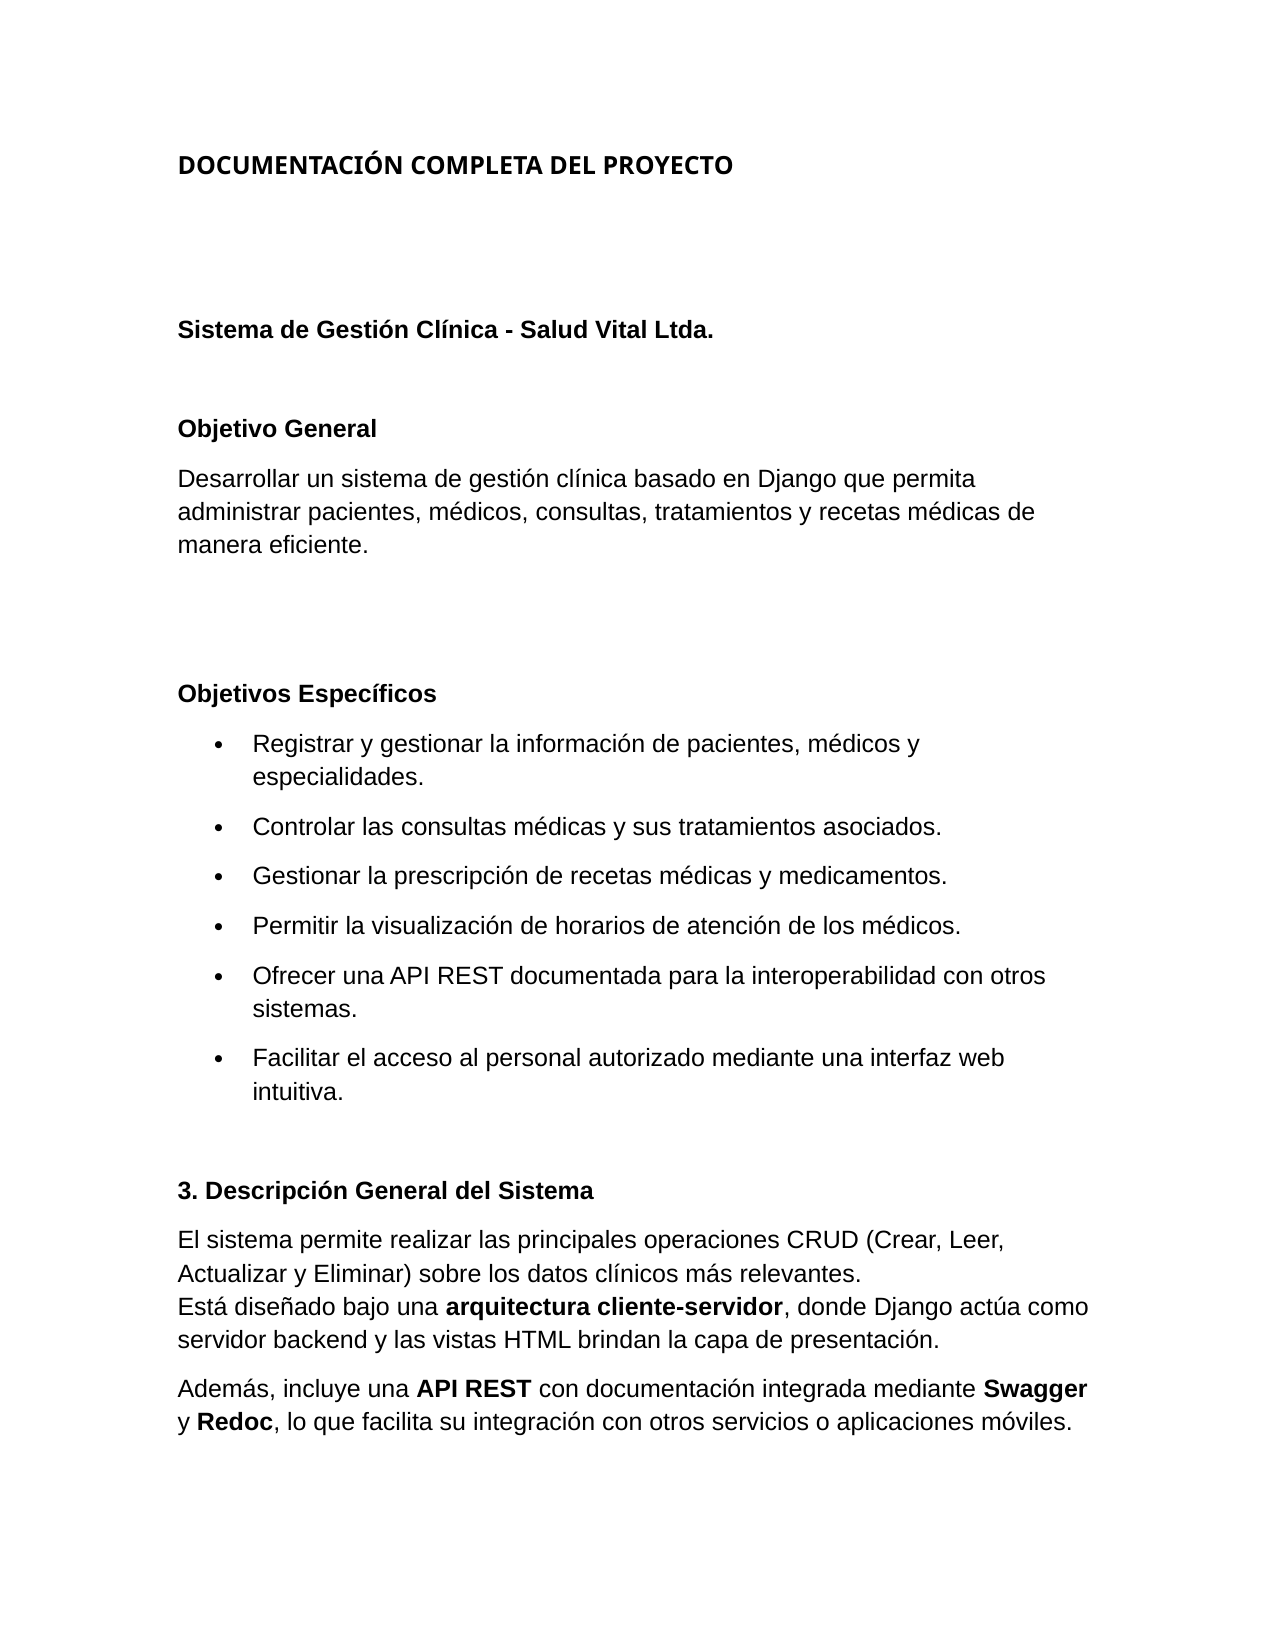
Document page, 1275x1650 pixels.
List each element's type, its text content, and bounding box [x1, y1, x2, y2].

text Objetivo General [177, 414, 1098, 443]
list Registrar y gestionar la información de pacientes, médicos y especialidades. [215, 729, 1098, 791]
text Además, incluye una API REST con documentación integrada mediante Swagger y Redoc, lo que facilita su integración con otros servicios o aplicaciones móviles. [177, 1374, 1098, 1436]
list Facilitar el acceso al personal autorizado mediante una interfaz web intuitiva. [215, 1043, 1098, 1105]
list Permitir la visualización de horarios de atención de los médicos. [215, 911, 1098, 940]
list Controlar las consultas médicas y sus tratamientos asociados. [215, 812, 1098, 840]
text Desarrollar un sistema de gestión clínica basado en Django que permita administrar pacientes, médicos, consultas, tratamientos y recetas médicas de manera eficiente. [177, 464, 1098, 559]
text 3. Descripción General del Sistema [177, 1176, 1098, 1204]
text Sistema de Gestión Clínica - Salud Vital Ltda. [177, 315, 1098, 344]
text Objetivos Específicos [177, 679, 1098, 708]
list Ofrecer una API REST documentada para la interoperabilidad con otros sistemas. [215, 961, 1098, 1022]
text El sistema permite realizar las principales operaciones CRUD (Crear, Leer, Actualizar y Eliminar) sobre los datos clínicos más relevantes. Está diseñado bajo una arquitectura cliente-servidor, donde Django actúa como servidor backend y las vistas HTML brindan la capa de presentación. [177, 1226, 1098, 1353]
text DOCUMENTACIÓN COMPLETA DEL PROYECTO [177, 148, 1098, 182]
list Gestionar la prescripción de recetas médicas y medicamentos. [215, 861, 1098, 890]
